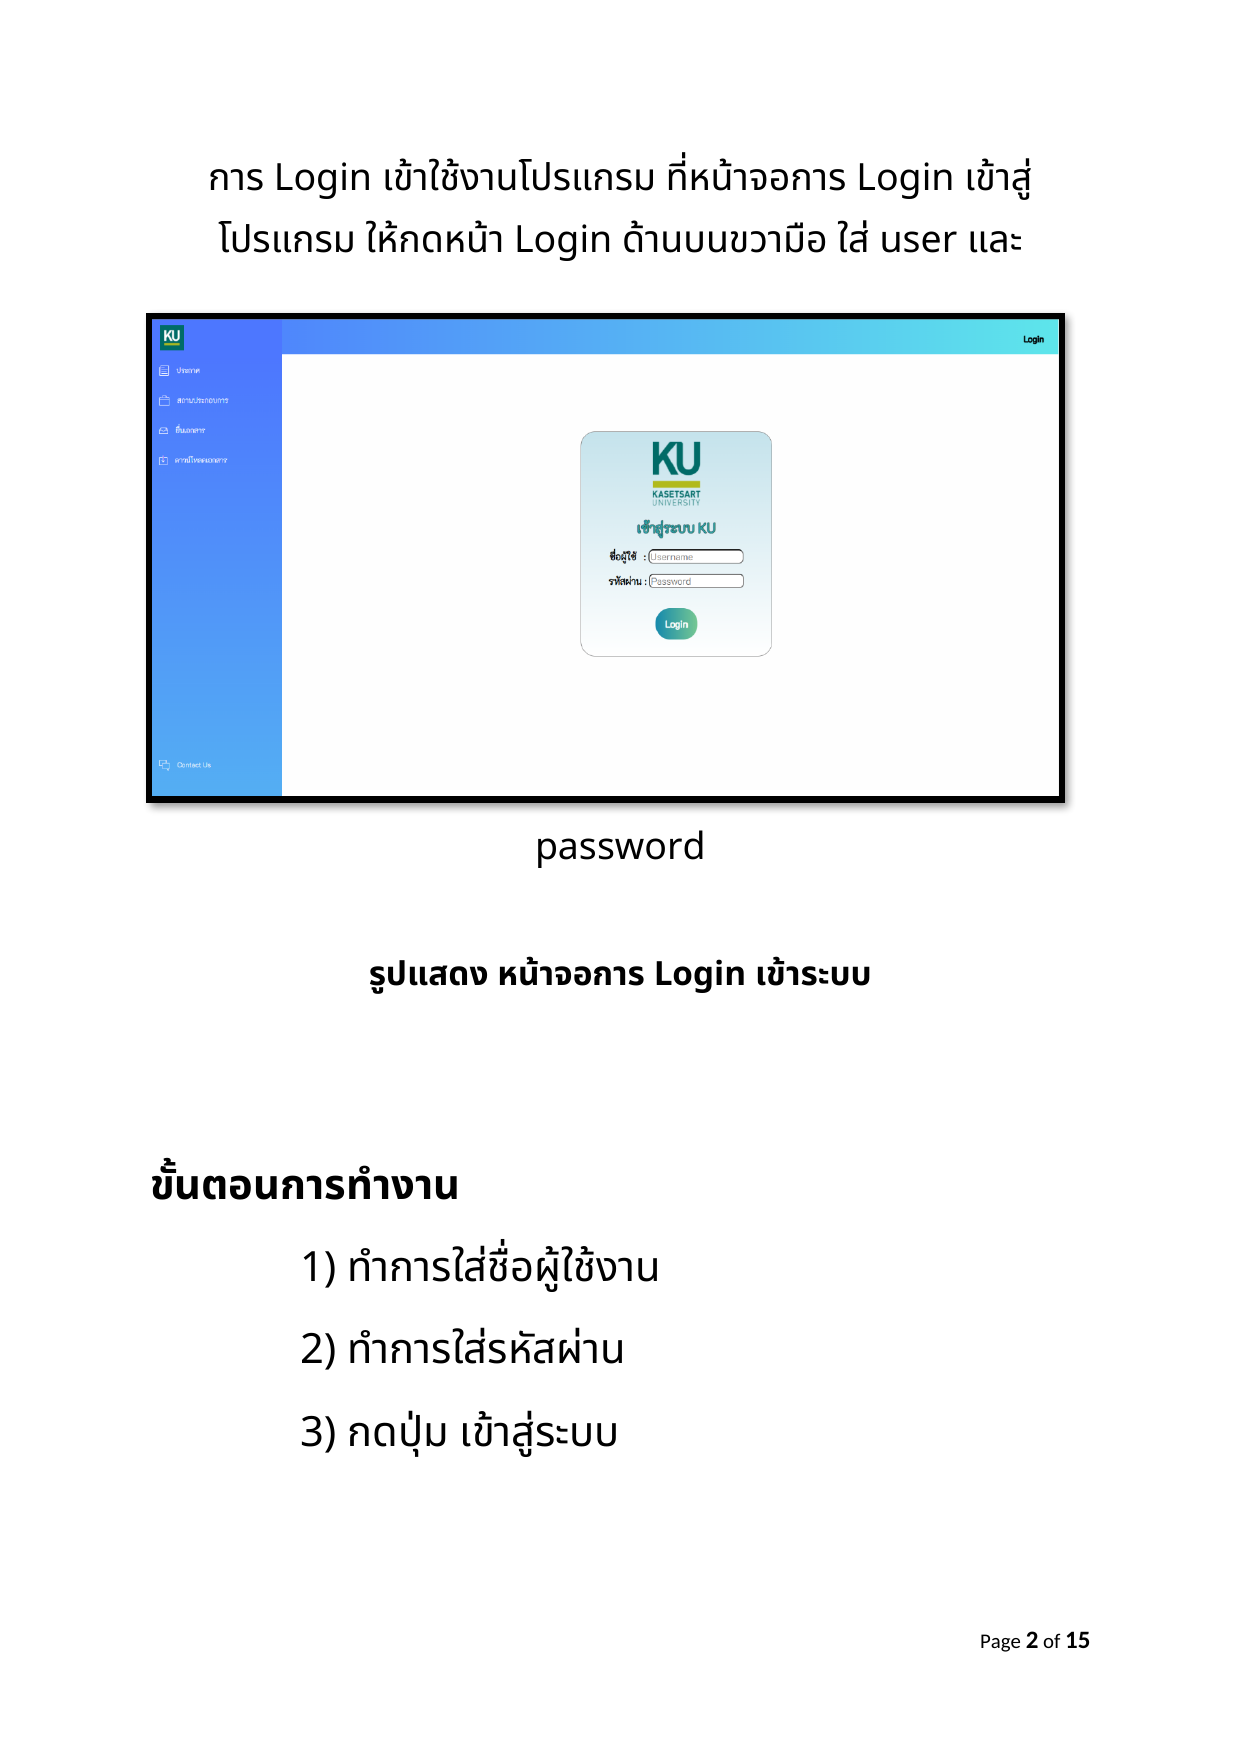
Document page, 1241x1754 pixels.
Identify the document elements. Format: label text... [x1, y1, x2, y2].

text รูปแสดง หน้าจอการ Login เข้าระบบ [150, 950, 1090, 1001]
text 2) ทำการใส่รหัสผ่าน [225, 1319, 1090, 1383]
text ขั้นตอนการทำงาน [150, 1156, 1090, 1218]
picture [152, 319, 1059, 796]
text 3) กดปุ่ม เข้าสู่ระบบ [225, 1401, 1090, 1465]
text 1) ทำการใส่ชื่อผู้ใช้งาน [225, 1237, 1090, 1301]
